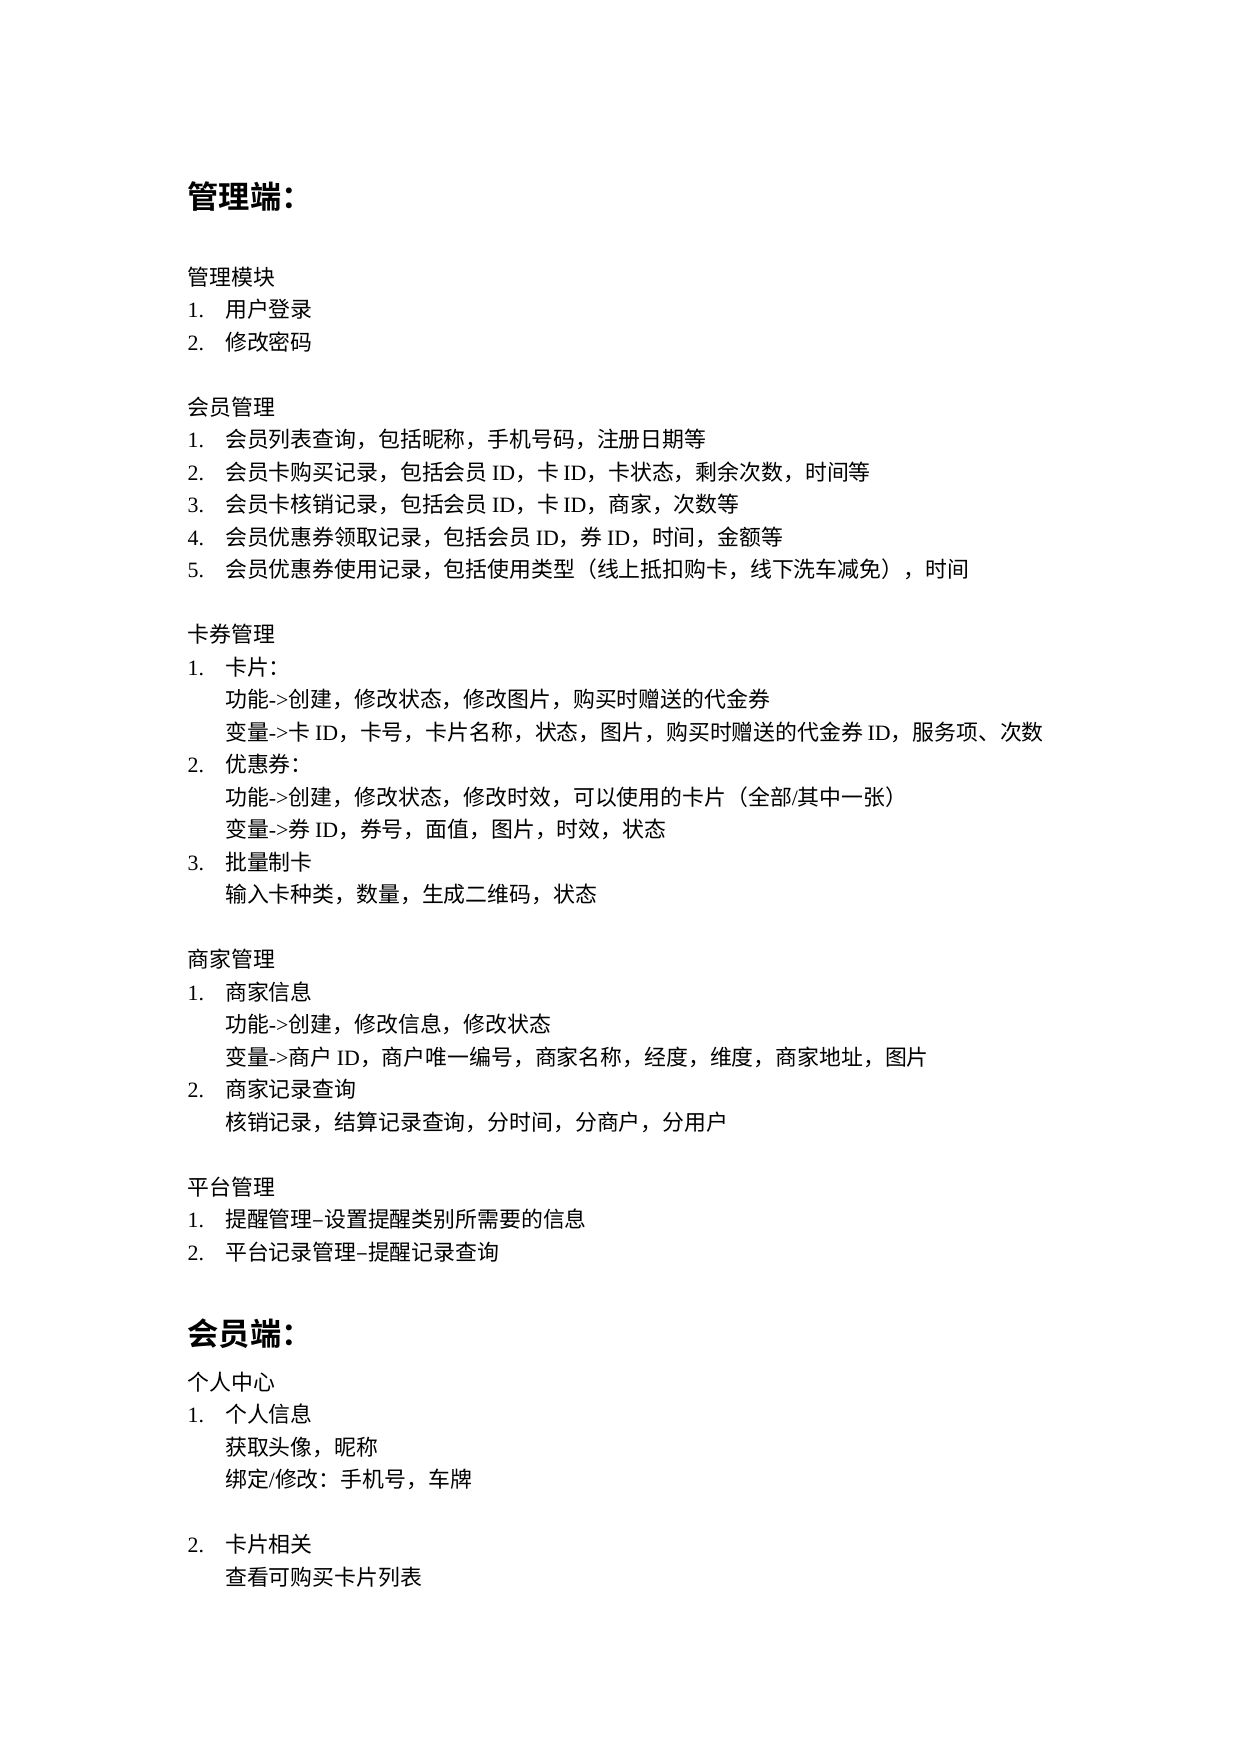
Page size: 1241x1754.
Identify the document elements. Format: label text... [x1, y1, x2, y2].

list 卡片相关 [187, 1527, 1053, 1559]
list 优惠券： [187, 747, 1053, 779]
list 功能->创建，修改状态，修改时效，可以使用的卡片（全部/其中一张） [225, 779, 1053, 812]
list 变量->商户ID，商户唯一编号，商家名称，经度，维度，商家地址，图片 [225, 1039, 1053, 1072]
list 批量制卡 [187, 844, 1053, 877]
text 平台管理 [187, 1169, 1053, 1202]
list 核销记录，结算记录查询，分时间，分商户，分用户 [225, 1104, 1053, 1137]
list 变量->券ID，券号，面值，图片，时效，状态 [225, 812, 1053, 844]
list 卡片： [187, 649, 1053, 682]
list 个人信息 [187, 1397, 1053, 1429]
list 绑定/修改：手机号，车牌 [225, 1462, 1053, 1494]
list 商家记录查询 [187, 1072, 1053, 1104]
list 平台记录管理–提醒记录查询 [187, 1234, 1053, 1267]
text 管理端： [187, 162, 1053, 227]
list 商家信息 [187, 974, 1053, 1007]
list 变量->卡ID，卡号，卡片名称，状态，图片，购买时赠送的代金券ID，服务项、次数 [225, 714, 1053, 747]
list 功能->创建，修改信息，修改状态 [225, 1007, 1053, 1039]
list 会员优惠券使用记录，包括使用类型（线上抵扣购卡，线下洗车减免），时间 [187, 552, 1053, 584]
text 会员端： [187, 1299, 1053, 1364]
text 卡券管理 [187, 617, 1053, 649]
list 会员优惠券领取记录，包括会员ID，券ID，时间，金额等 [187, 519, 1053, 552]
text 管理模块 [187, 259, 1053, 292]
list 功能->创建，修改状态，修改图片，购买时赠送的代金券 [225, 682, 1053, 714]
list 提醒管理–设置提醒类别所需要的信息 [187, 1202, 1053, 1234]
list 获取头像，昵称 [225, 1429, 1053, 1462]
list 会员卡核销记录，包括会员ID，卡ID，商家，次数等 [187, 487, 1053, 519]
text 个人中心 [187, 1364, 1053, 1397]
list 查看可购买卡片列表 [225, 1559, 1053, 1592]
list 修改密码 [187, 324, 1053, 357]
list 输入卡种类，数量，生成二维码，状态 [225, 877, 1053, 909]
list 会员列表查询，包括昵称，手机号码，注册日期等 [187, 422, 1053, 454]
list 会员卡购买记录，包括会员ID，卡ID，卡状态，剩余次数，时间等 [187, 454, 1053, 487]
text 会员管理 [187, 389, 1053, 422]
list 用户登录 [187, 292, 1053, 324]
text 商家管理 [187, 942, 1053, 974]
